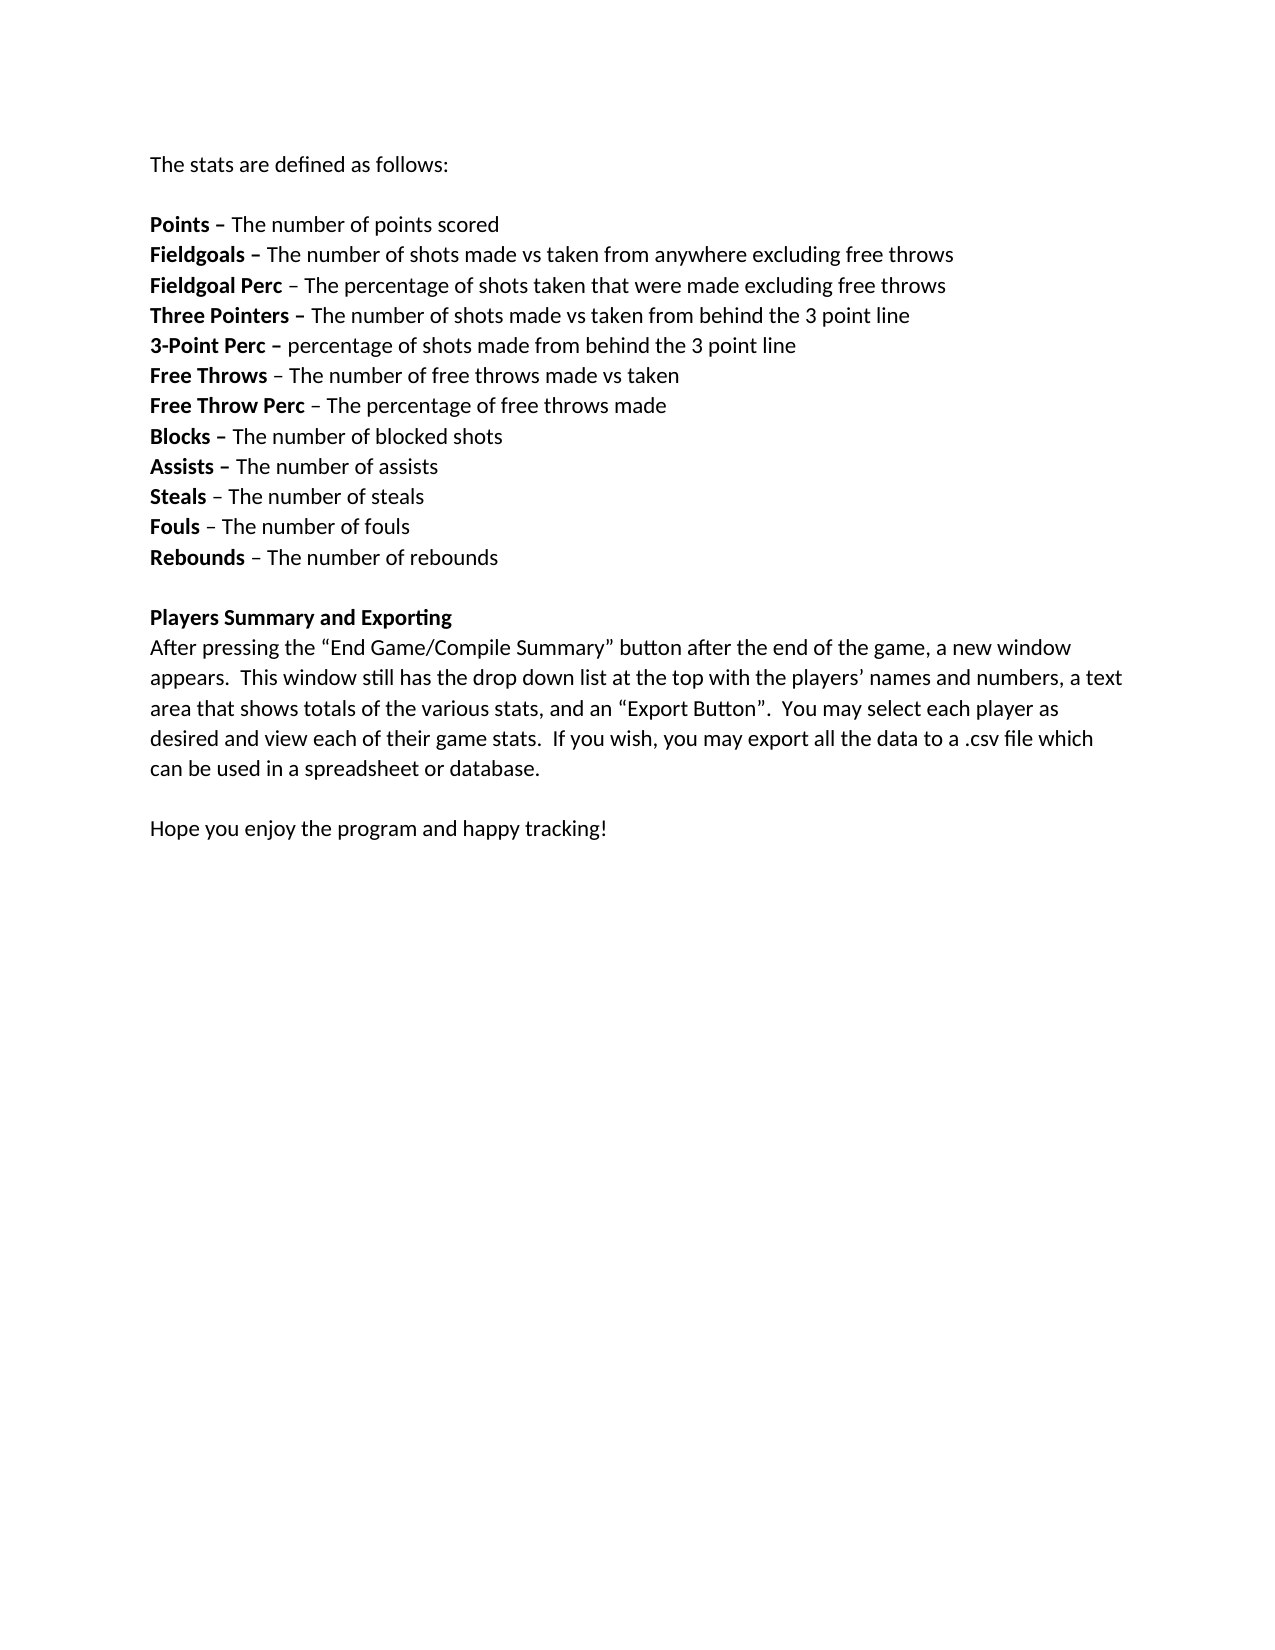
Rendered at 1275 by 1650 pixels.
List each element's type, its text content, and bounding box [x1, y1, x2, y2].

text Free Throws – The number of free throws made vs taken [150, 361, 1125, 389]
text Hope you enjoy the program and happy tracking! [150, 814, 1125, 843]
text Blocks – The number of blocked shots [150, 422, 1125, 450]
text After pressing the “End Game/Compile Summary” button after the end of the game, a new window appears. This window still has the drop down list at the top with the players’ names and numbers, a text area that shows totals of the various stats, and an “Export Button”. You may select each player as desired and view each of their game stats. If you wish, you may export all the data to a .csv file which can be used in a spreadsheet or database. [150, 633, 1125, 782]
text Fouls – The number of fouls [150, 512, 1125, 541]
text Fieldgoals – The number of shots made vs taken from anywhere excluding free throws [150, 241, 1125, 269]
text Assists – The number of assists [150, 452, 1125, 480]
text Rebounds – The number of rebounds [150, 543, 1125, 571]
text Fieldgoal Perc – The percentage of shots taken that were made excluding free throws [150, 271, 1125, 299]
text Steals – The number of steals [150, 482, 1125, 510]
text Free Throw Perc – The percentage of free throws made [150, 392, 1125, 420]
text Players Summary and Exporting [150, 603, 1125, 631]
text 3-Point Perc – percentage of shots made from behind the 3 point line [150, 331, 1125, 359]
text The stats are defined as follows: [150, 150, 1125, 178]
text Points – The number of points scored [150, 210, 1125, 238]
text Three Pointers – The number of shots made vs taken from behind the 3 point line [150, 301, 1125, 329]
